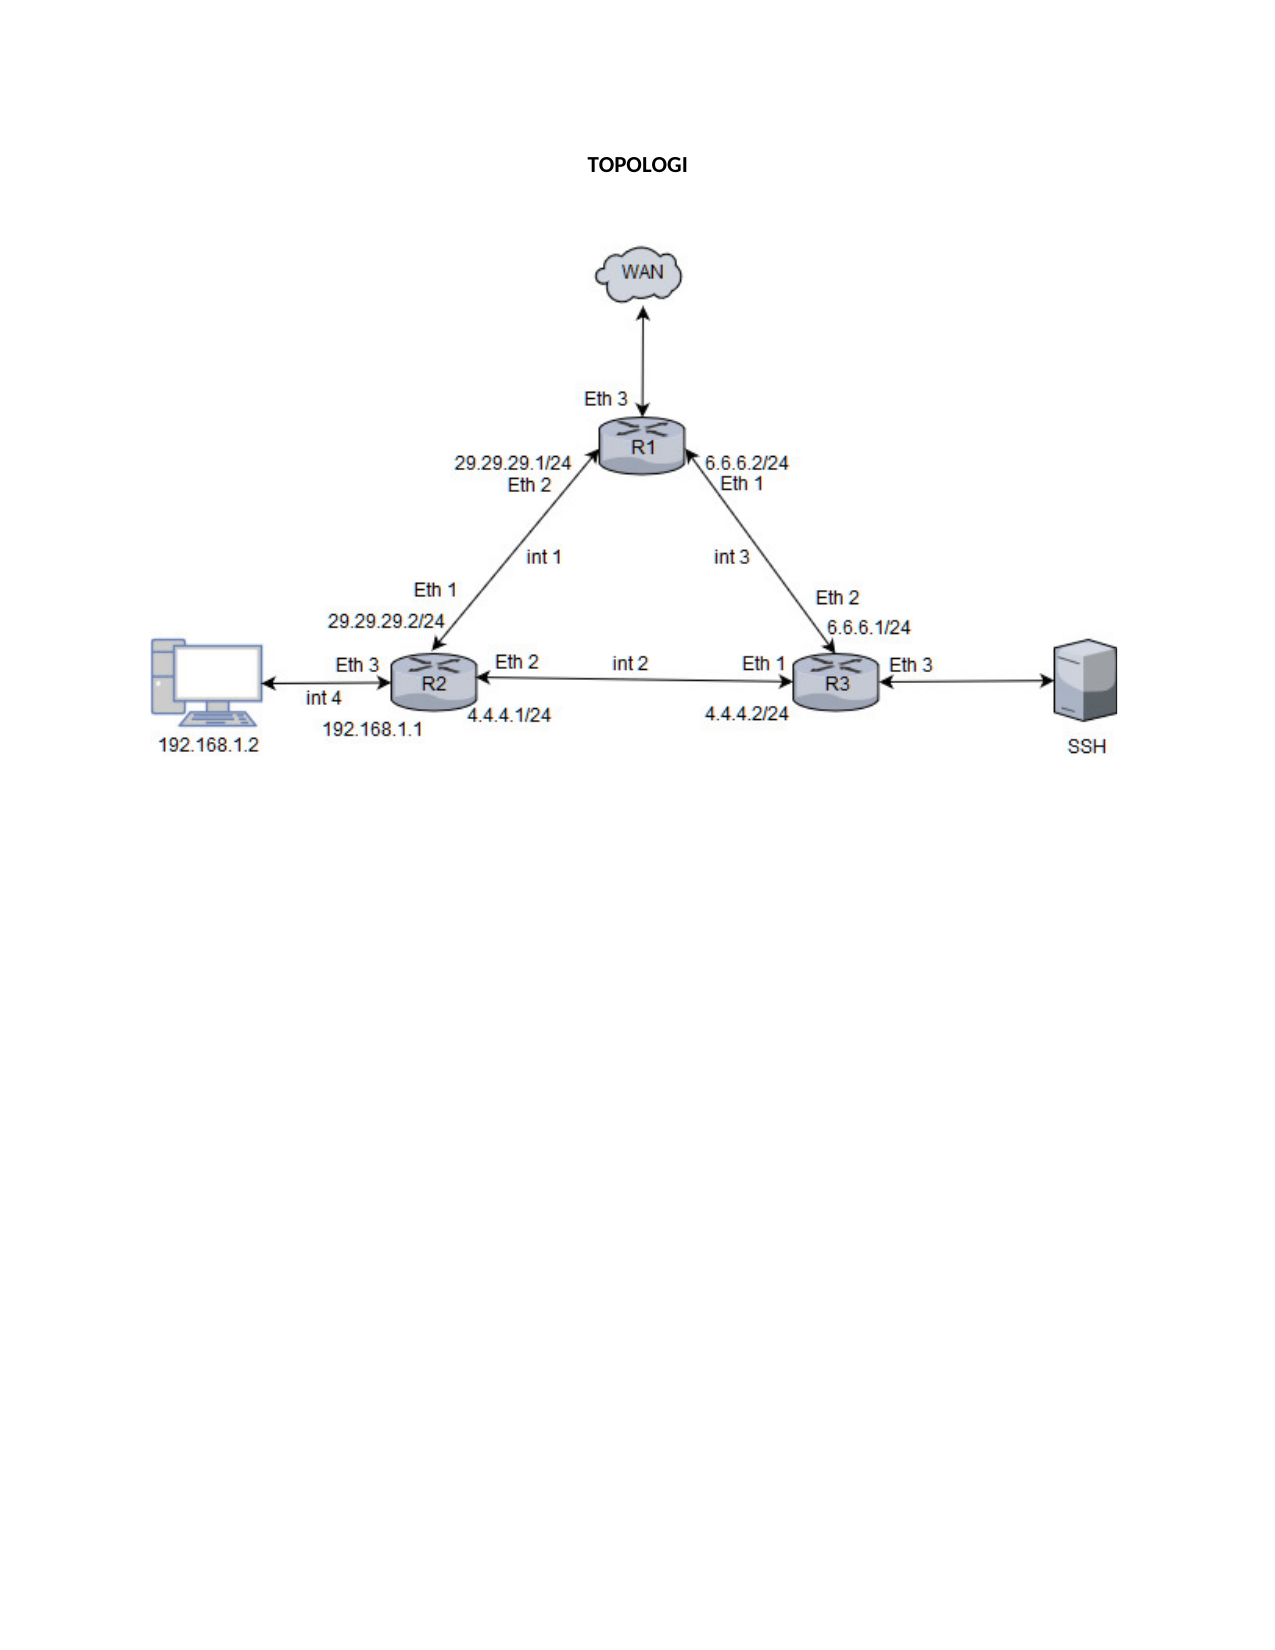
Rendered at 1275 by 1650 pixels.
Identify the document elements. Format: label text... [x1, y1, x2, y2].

picture [150, 243, 1118, 766]
text TOPOLOGI [150, 150, 1125, 178]
